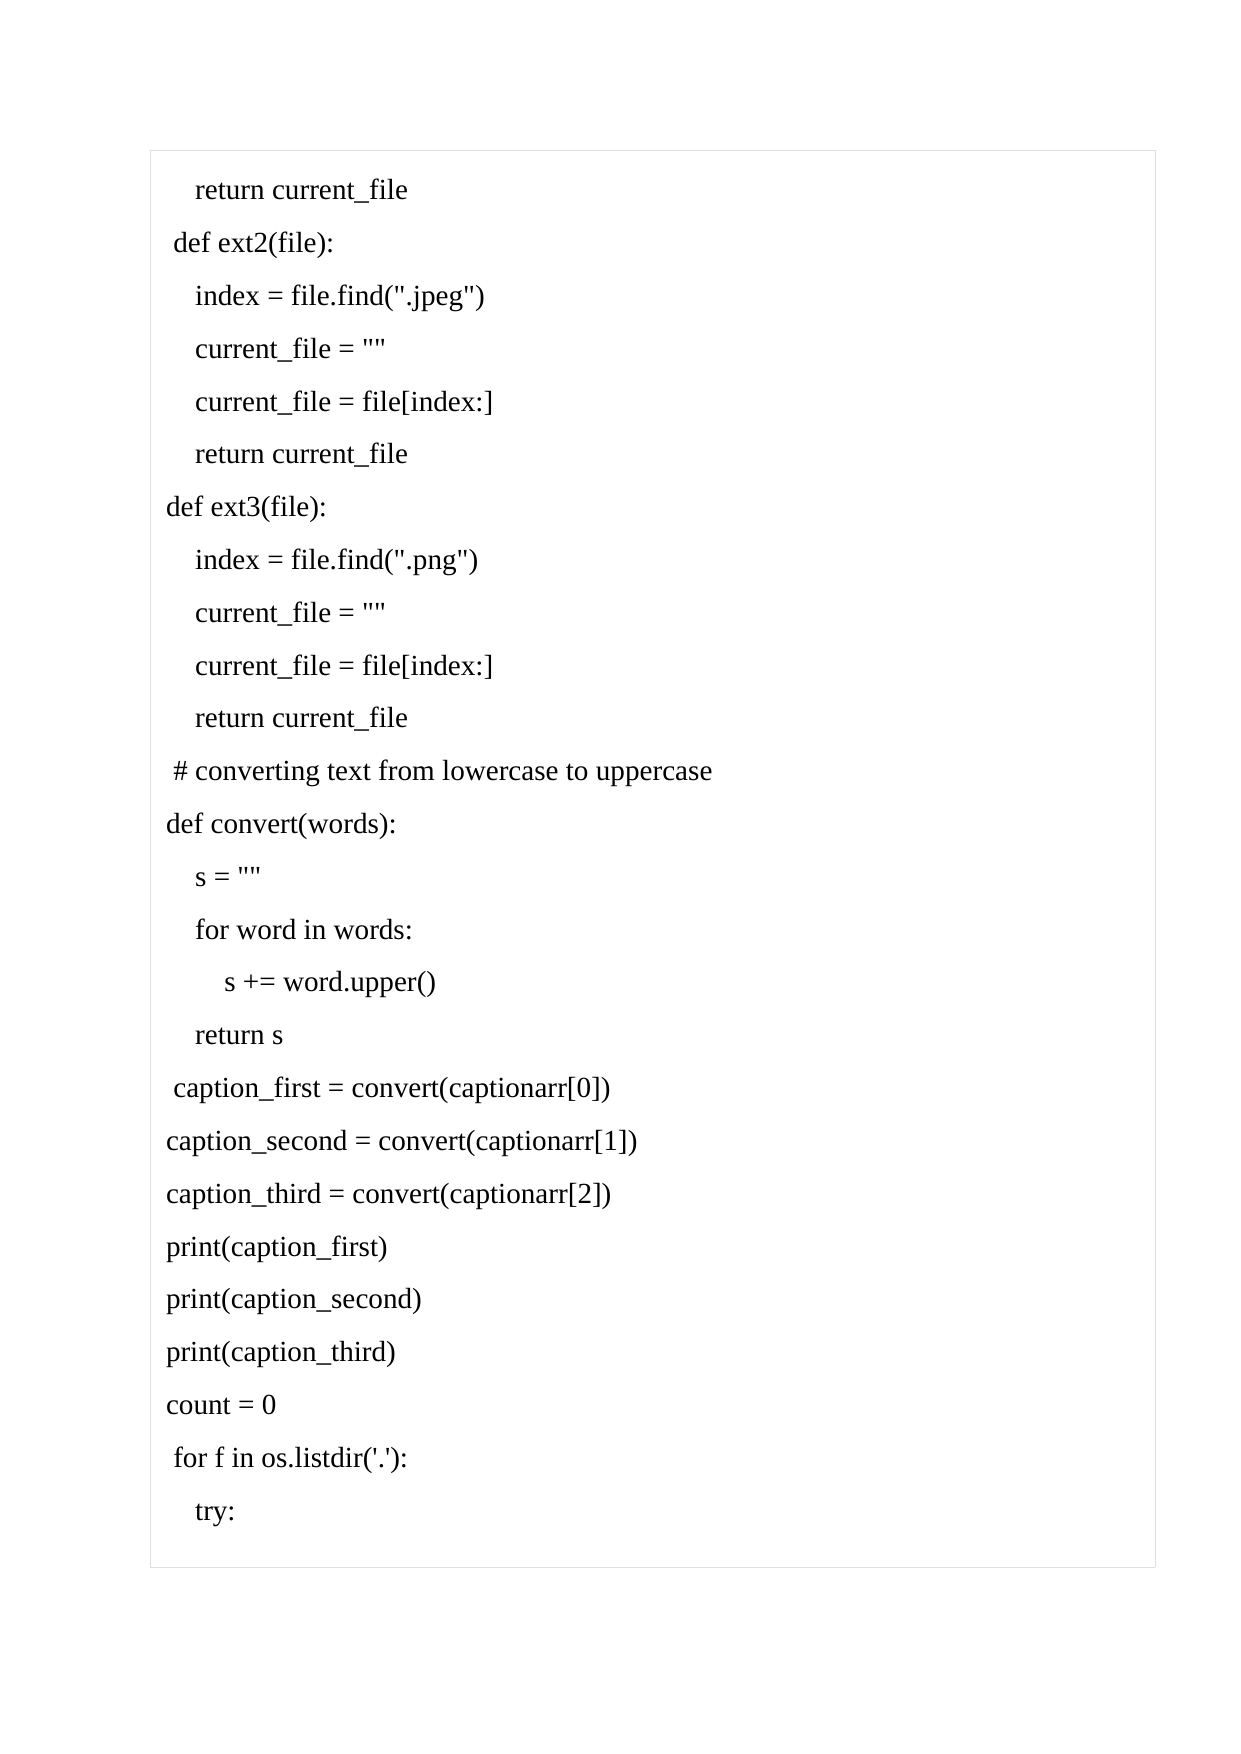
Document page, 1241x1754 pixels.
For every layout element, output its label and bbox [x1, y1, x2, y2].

table_header [151, 151, 1155, 1567]
